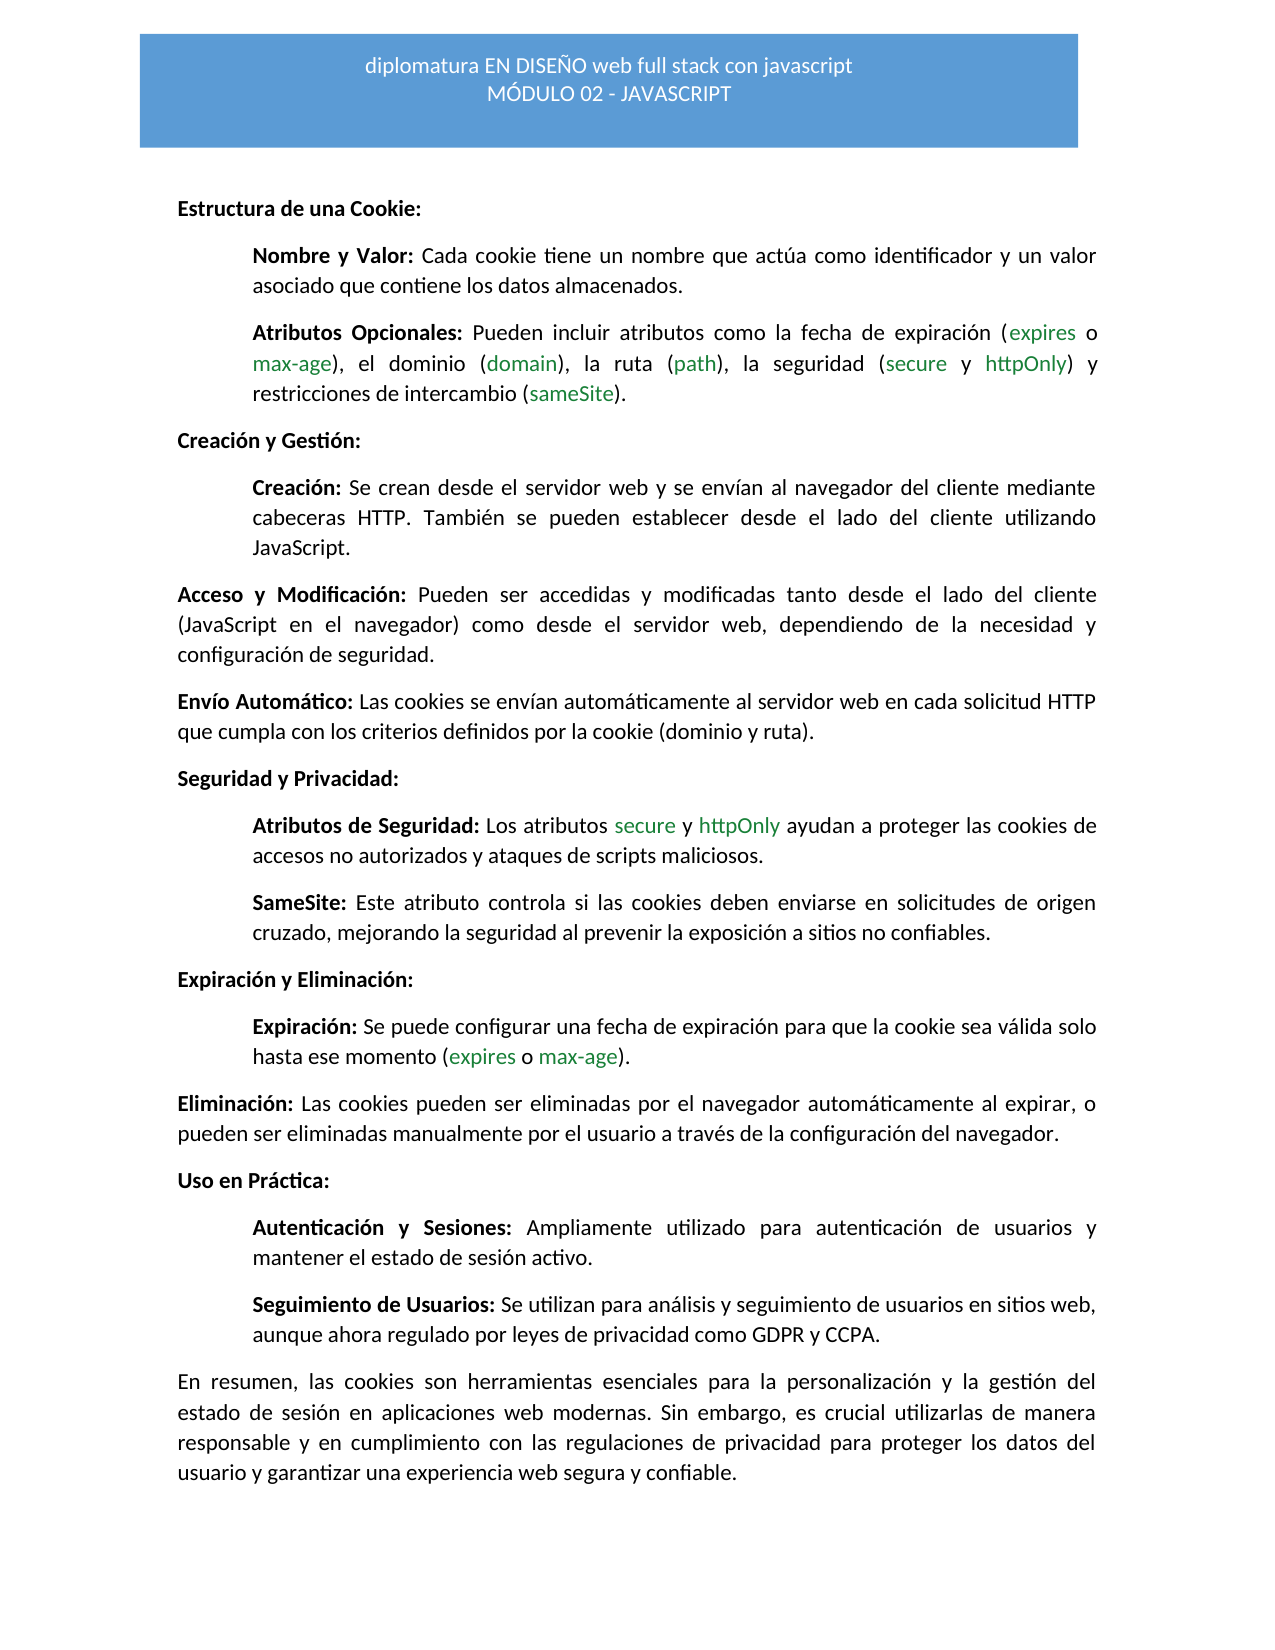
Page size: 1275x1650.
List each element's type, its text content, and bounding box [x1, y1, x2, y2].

text Nombre y Valor: Cada cookie tiene un nombre que actúa como identificador y un valor asociado que contiene los datos almacenados. [252, 241, 1098, 299]
text Autenticación y Sesiones: Ampliamente utilizado para autenticación de usuarios y mantener el estado de sesión activo. [252, 1213, 1098, 1271]
text Seguridad y Privacidad: [177, 764, 1098, 792]
text Envío Automático: Las cookies se envían automáticamente al servidor web en cada solicitud HTTP que cumpla con los criterios definidos por la cookie (dominio y ruta). [177, 687, 1098, 745]
text Acceso y Modificación: Pueden ser accedidas y modificadas tanto desde el lado del cliente (JavaScript en el navegador) como desde el servidor web, dependiendo de la necesidad y configuración de seguridad. [177, 580, 1098, 668]
text Uso en Práctica: [177, 1166, 1098, 1194]
text Creación y Gestión: [177, 426, 1098, 454]
text Atributos de Seguridad: Los atributos secure y httpOnly ayudan a proteger las cookies de accesos no autorizados y ataques de scripts maliciosos. [252, 811, 1098, 869]
text Expiración: Se puede configurar una fecha de expiración para que la cookie sea válida solo hasta ese momento (expires o max-age). [252, 1012, 1098, 1070]
text Estructura de una Cookie: [177, 194, 1098, 222]
text Expiración y Eliminación: [177, 965, 1098, 993]
text Atributos Opcionales: Pueden incluir atributos como la fecha de expiración (expires o max-age), el dominio (domain), la ruta (path), la seguridad (secure y httpOnly) y restricciones de intercambio (sameSite). [252, 318, 1098, 407]
text Creación: Se crean desde el servidor web y se envían al navegador del cliente mediante cabeceras HTTP. También se pueden establecer desde el lado del cliente utilizando JavaScript. [252, 473, 1098, 561]
text Eliminación: Las cookies pueden ser eliminadas por el navegador automáticamente al expirar, o pueden ser eliminadas manualmente por el usuario a través de la configuración del navegador. [177, 1089, 1098, 1147]
text Seguimiento de Usuarios: Se utilizan para análisis y seguimiento de usuarios en sitios web, aunque ahora regulado por leyes de privacidad como GDPR y CCPA. [252, 1290, 1098, 1348]
text SameSite: Este atributo controla si las cookies deben enviarse en solicitudes de origen cruzado, mejorando la seguridad al prevenir la exposición a sitios no confiables. [252, 888, 1098, 946]
text En resumen, las cookies son herramientas esenciales para la personalización y la gestión del estado de sesión en aplicaciones web modernas. Sin embargo, es crucial utilizarlas de manera responsable y en cumplimiento con las regulaciones de privacidad para proteger los datos del usuario y garantizar una experiencia web segura y confiable. [177, 1367, 1098, 1486]
